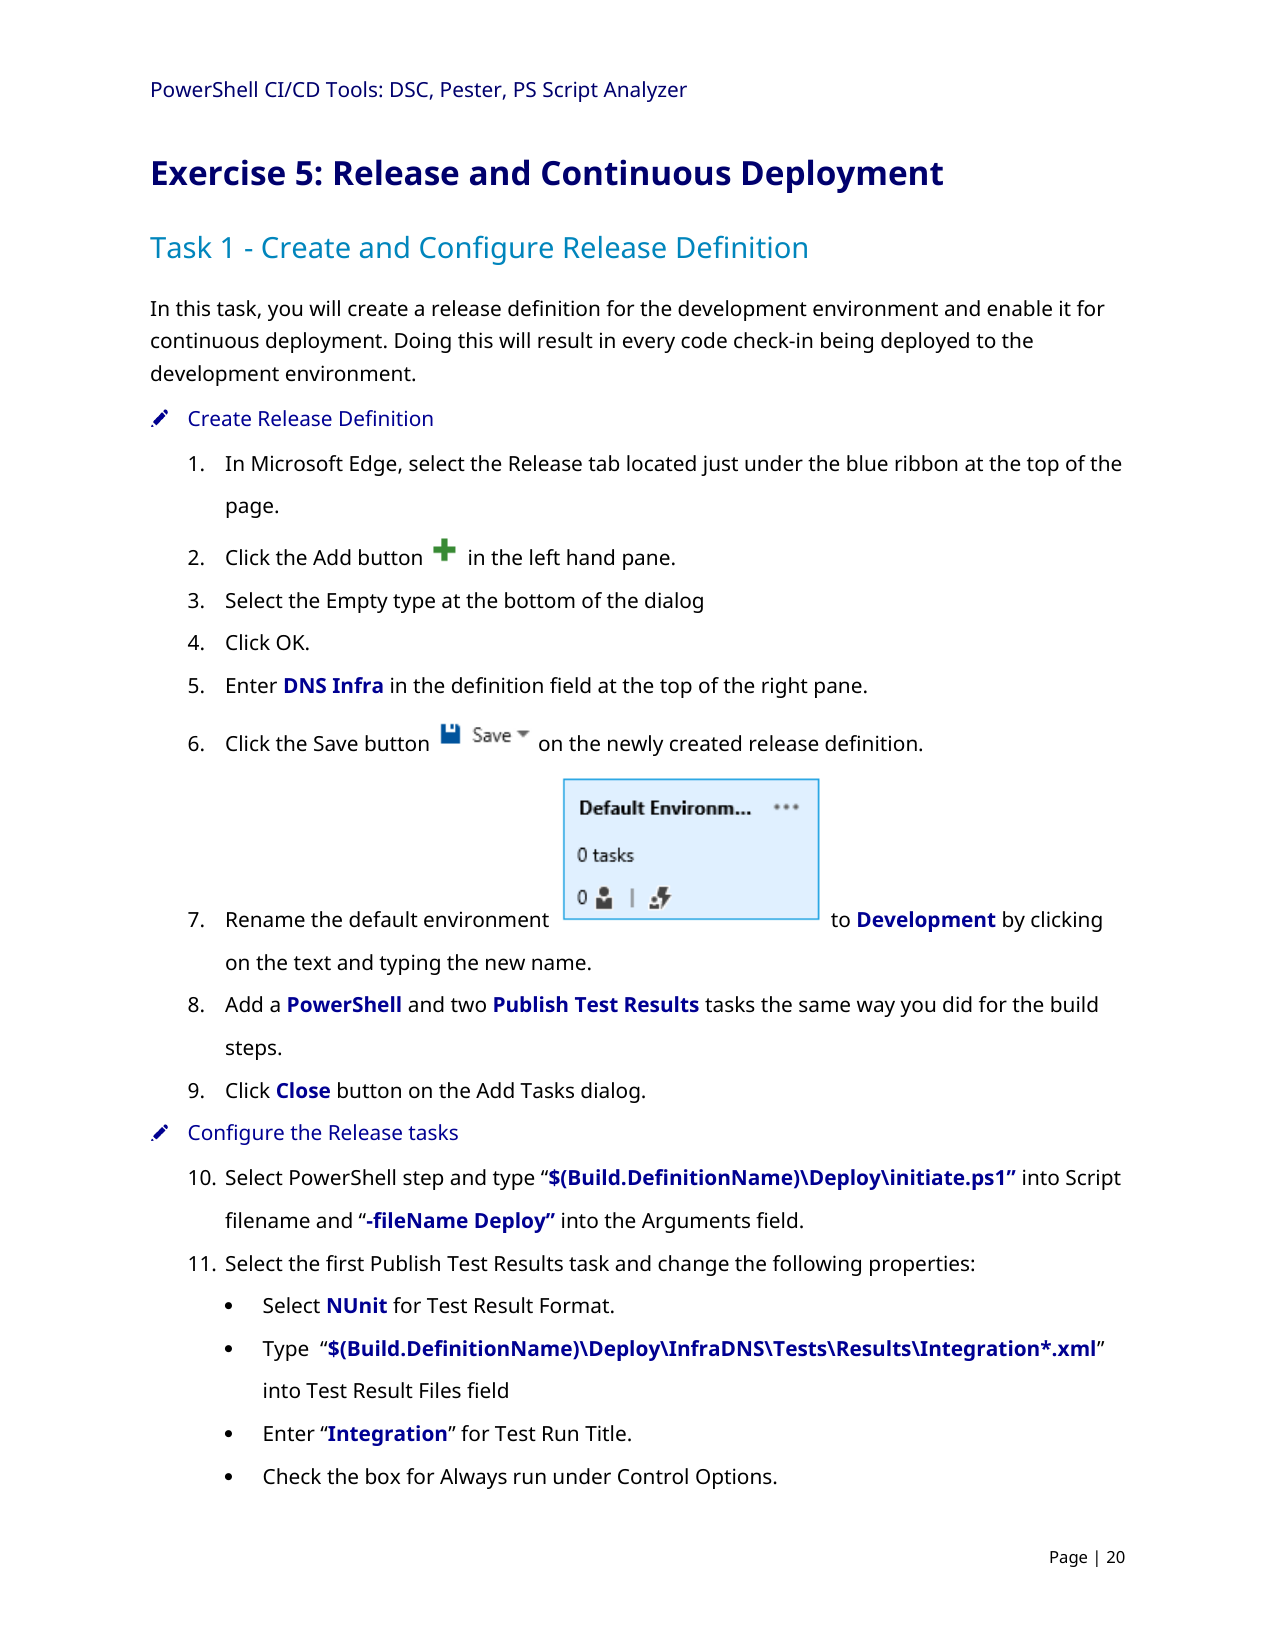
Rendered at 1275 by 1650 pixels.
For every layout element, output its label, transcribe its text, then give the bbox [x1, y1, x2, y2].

picture [151, 409, 168, 427]
list Click Close button on the Add Tasks dialog. [187, 1076, 1125, 1104]
text Configure the Release tasks [150, 1118, 1125, 1147]
subtitle Exercise 5: Release and Continuous Deployment [150, 150, 1125, 195]
picture [429, 534, 462, 566]
list Type “$(Build.DefinitionName)\Deploy\InfraDNS\Tests\Results\Integration*.xml” into Test Result Files field [225, 1334, 1125, 1405]
list Select the first Publish Test Results task and change the following properties: [187, 1249, 1125, 1277]
list Check the box for Always run under Control Options. [225, 1462, 1125, 1490]
list Click the Add button in the left hand pane. [187, 534, 1125, 572]
list Click the Save button on the newly created release definition. [187, 714, 1125, 757]
picture [151, 1124, 168, 1141]
text In this task, you will create a release definition for the development environment and enable it for continuous deployment. Doing this will result in every code check-in being deployed to the development environment. [150, 294, 1125, 387]
list Select the Empty type at the bottom of the dialog [187, 586, 1125, 614]
list Select PowerShell step and type “$(Build.DefinitionName)\Deploy\initiate.ps1” into Script filename and “-fileName Deploy” into the Arguments field. [187, 1163, 1125, 1234]
list Add a PowerShell and two Publish Test Results tasks the same way you did for the build steps. [187, 991, 1125, 1062]
list Select NUnit for Test Result Format. [225, 1291, 1125, 1320]
list Enter DNS Infra in the definition field at the top of the right pane. [187, 671, 1125, 699]
list Enter “Integration” for Test Run Title. [225, 1419, 1125, 1448]
list In Microsoft Edge, select the Release tab located just under the blue ribbon at the top of the page. [187, 449, 1125, 520]
picture [435, 713, 533, 752]
text Create Release Definition [150, 404, 1125, 432]
list Click OK. [187, 628, 1125, 657]
list Rename the default environment to Development by clicking on the text and typing the new name. [187, 771, 1125, 976]
subtitle Task 1 - Create and Configure Release Definition [150, 227, 1125, 267]
picture [554, 771, 826, 928]
